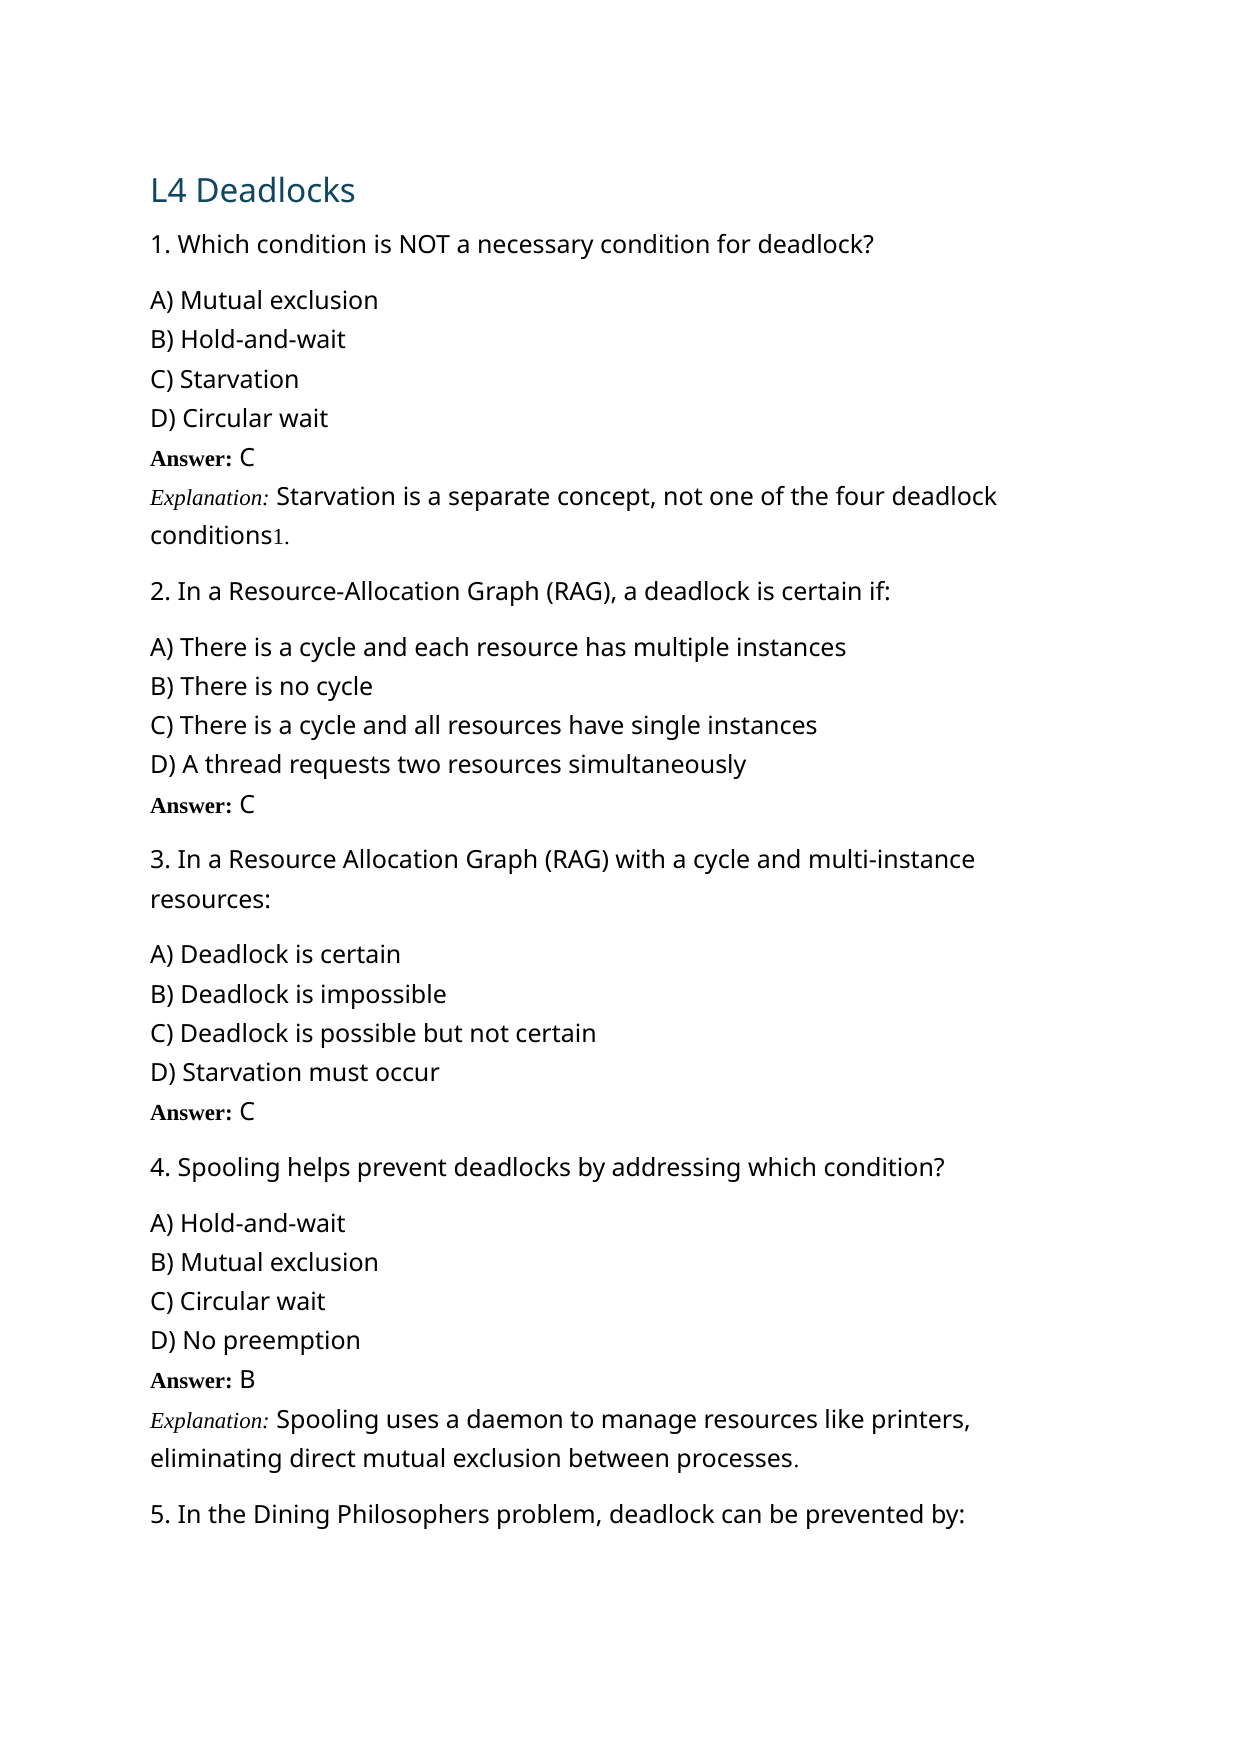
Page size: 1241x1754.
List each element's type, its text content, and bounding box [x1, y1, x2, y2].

text A) Mutual exclusion B) Hold-and-wait C) Starvation D) Circular wait Answer: C Explanation: Starvation is a separate concept, not one of the four deadlock conditions1. [150, 283, 1090, 552]
text A) Deadlock is certain B) Deadlock is impossible C) Deadlock is possible but not certain D) Starvation must occur Answer: C [150, 937, 1090, 1128]
text 4. Spooling helps prevent deadlocks by addressing which condition? [150, 1150, 1090, 1184]
text 3. In a Resource Allocation Graph (RAG) with a cycle and multi-instance resources: [150, 842, 1090, 915]
text A) Hold-and-wait B) Mutual exclusion C) Circular wait D) No preemption Answer: B Explanation: Spooling uses a daemon to manage resources like printers, eliminating direct mutual exclusion between processes. [150, 1206, 1090, 1474]
text 5. In the Dining Philosophers problem, deadlock can be prevented by: [150, 1496, 1090, 1530]
subtitle L4 Deadlocks [150, 167, 1090, 212]
text A) There is a cycle and each resource has multiple instances B) There is no cycle C) There is a cycle and all resources have single instances D) A thread requests two resources simultaneously Answer: C [150, 630, 1090, 820]
text 2. In a Resource-Allocation Graph (RAG), a deadlock is certain if: [150, 574, 1090, 608]
text 1. Which condition is NOT a necessary condition for deadlock? [150, 227, 1090, 261]
